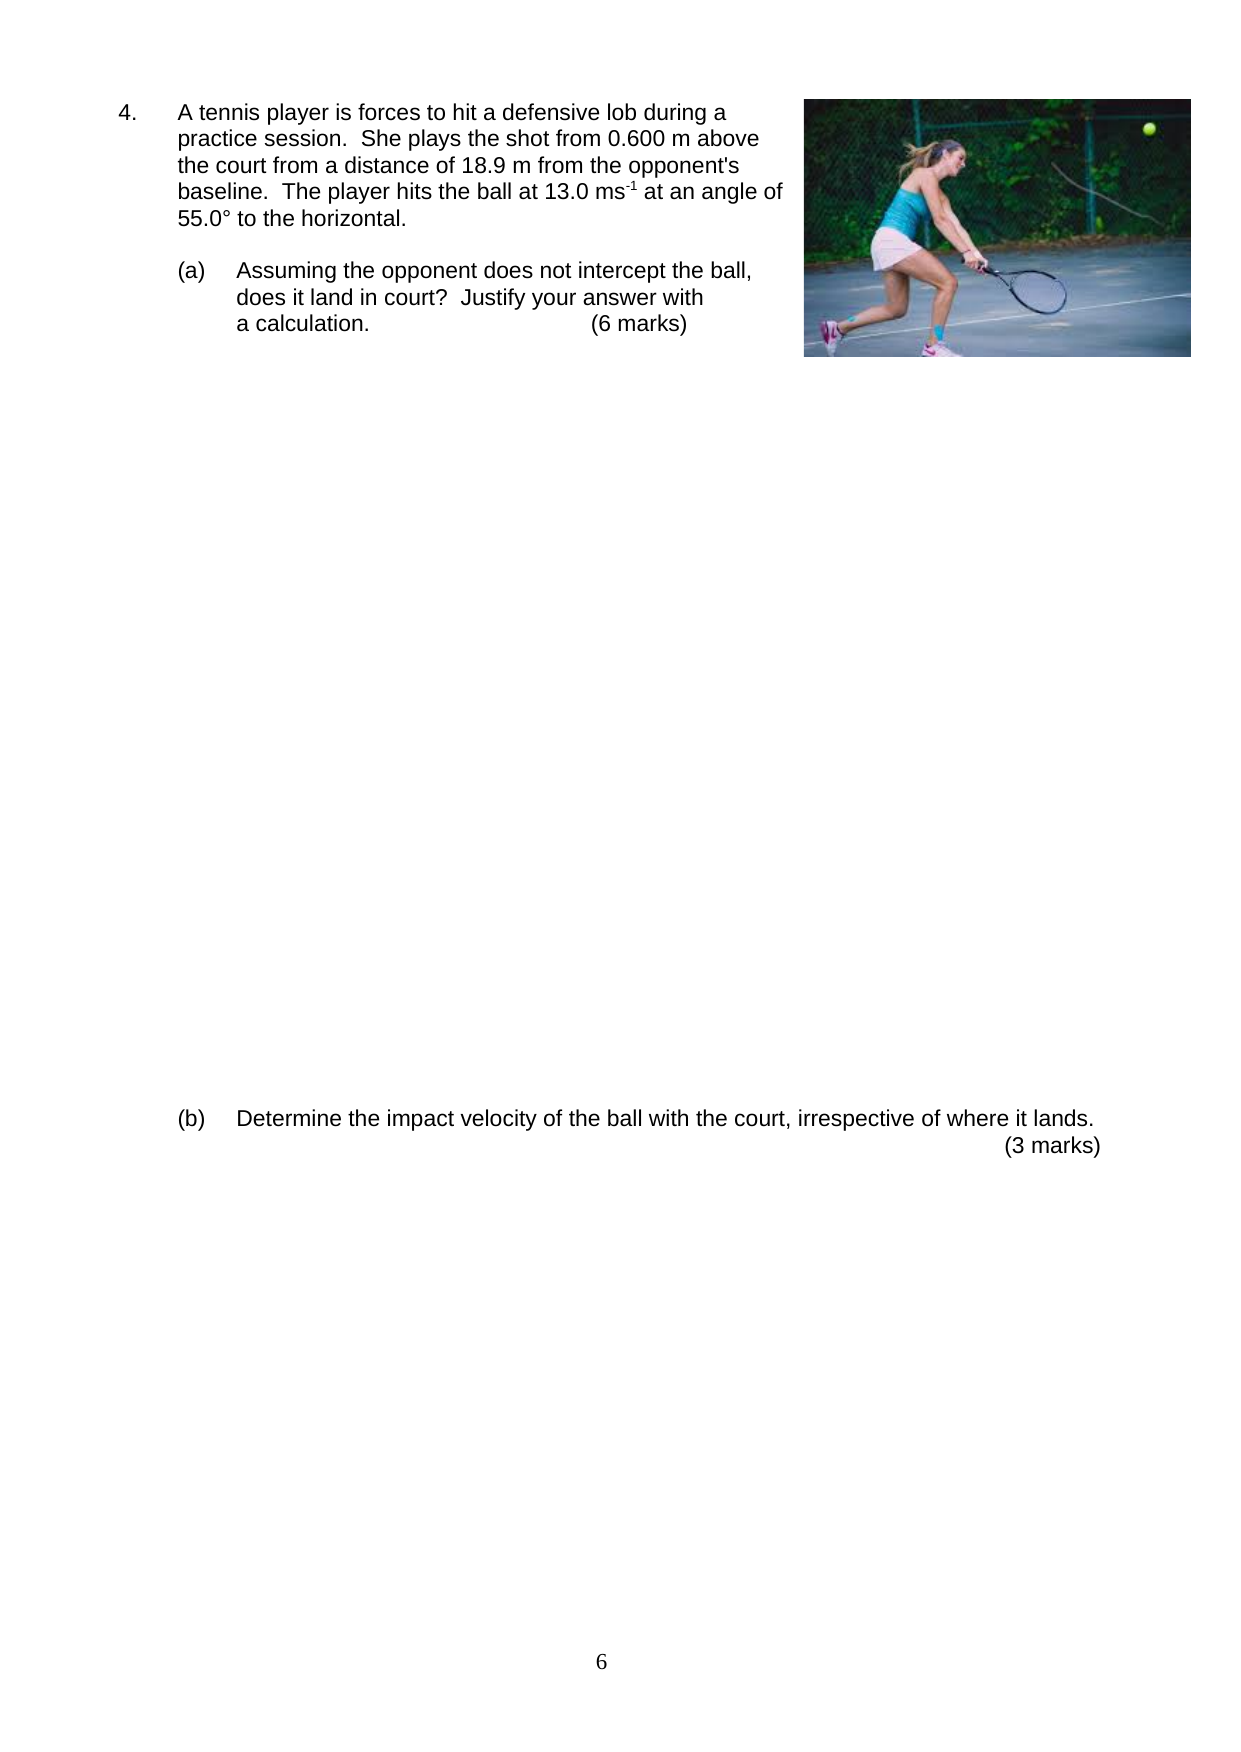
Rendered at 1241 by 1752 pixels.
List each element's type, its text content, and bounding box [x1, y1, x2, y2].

text 4. A tennis player is forces to hit a defensive lob during a practice session. She plays the shot from 0.600 m above the court from a distance of 18.9 m from the opponent's baseline. The player hits the ball at 13.0 ms-1 at an angle of 55.0° to the horizontal. [118, 99, 803, 231]
text (a) Assuming the opponent does not intercept the ball, does it land in court? Justify your answer with a calculation. (6 marks) [118, 257, 803, 336]
text (b) Determine the impact velocity of the ball with the court, irrespective of where it lands. [118, 1105, 1122, 1132]
text (3 marks) [118, 1132, 1122, 1158]
picture [803, 99, 1191, 357]
